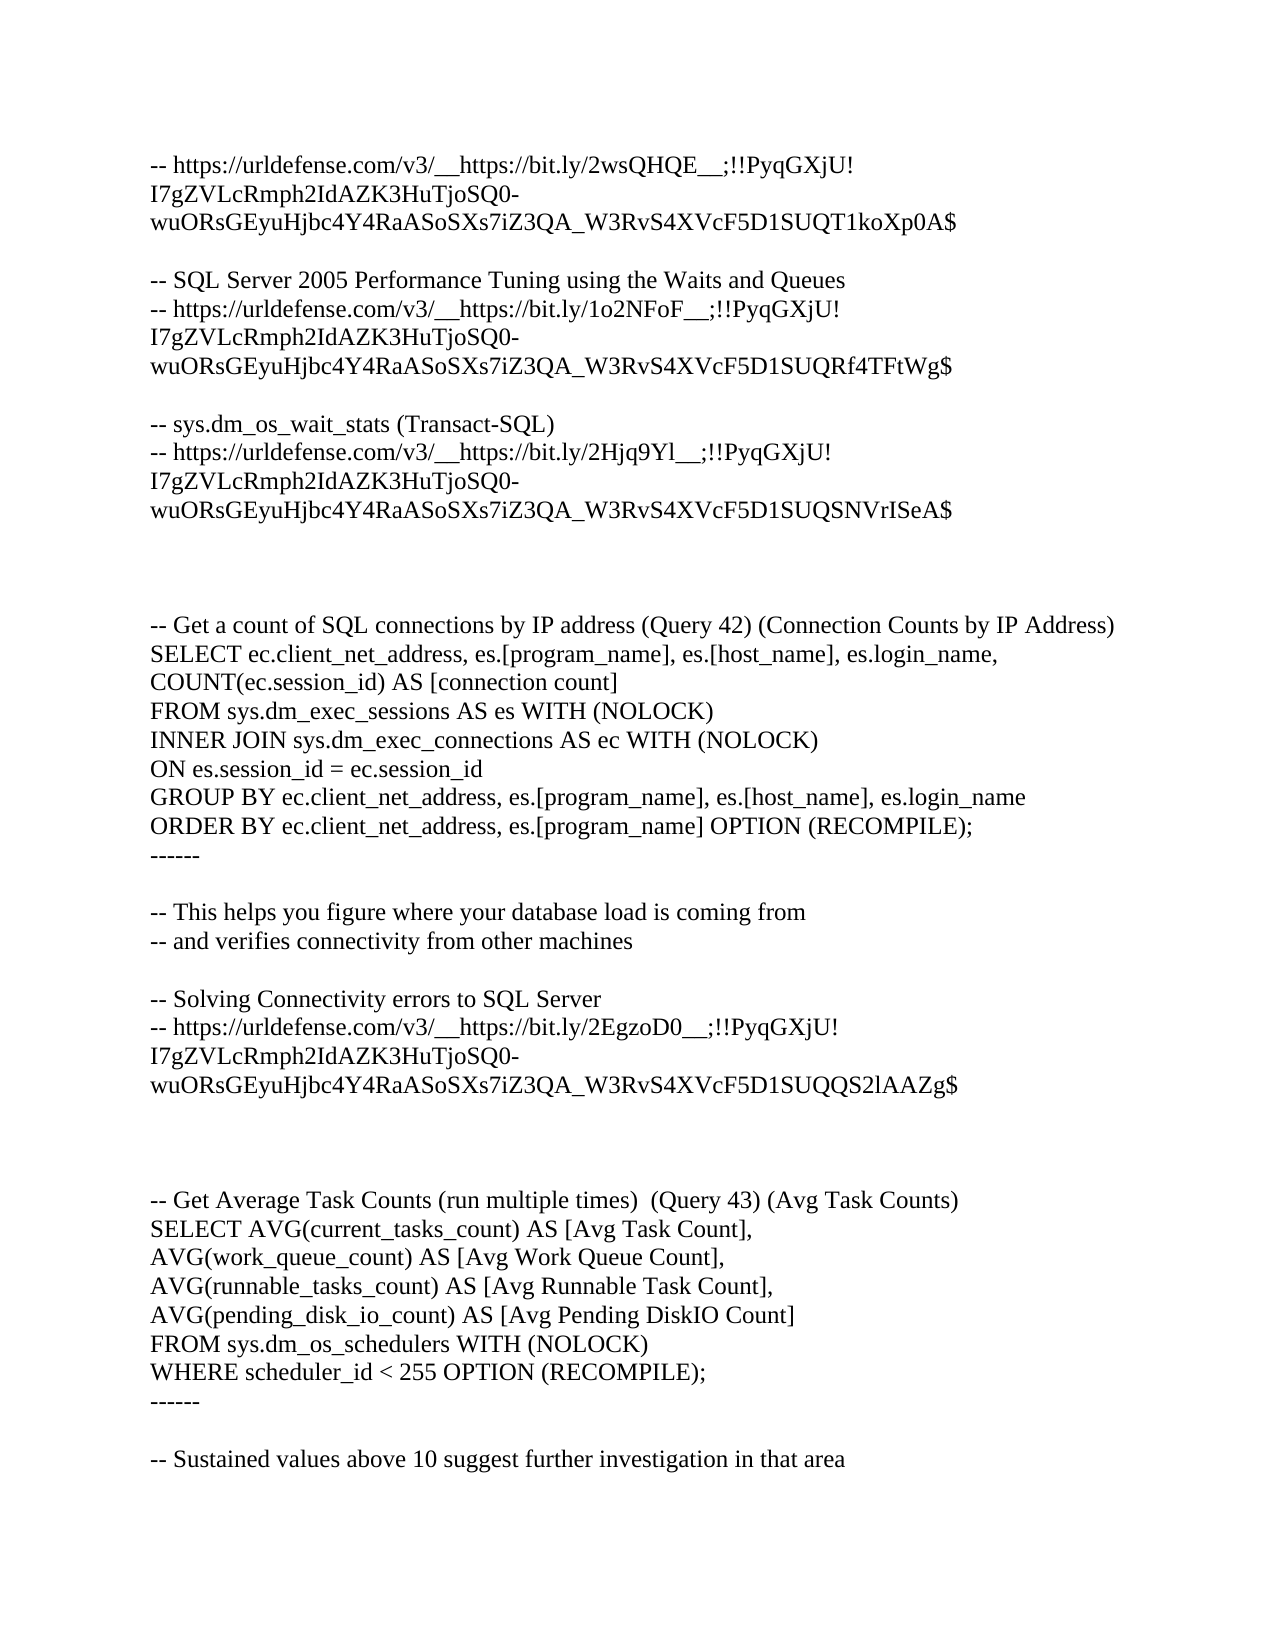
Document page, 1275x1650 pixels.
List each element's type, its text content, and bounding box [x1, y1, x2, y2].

text -- and verifies connectivity from other machines [150, 926, 1125, 955]
text -- sys.dm_os_wait_stats (Transact-SQL) [150, 409, 1125, 437]
text -- SQL Server 2005 Performance Tuning using the Waits and Queues [150, 265, 1125, 294]
text SELECT ec.client_net_address, es.[program_name], es.[host_name], es.login_name, [150, 639, 1125, 667]
text -- https://urldefense.com/v3/__https://bit.ly/2EgzoD0__;!!PyqGXjU!I7gZVLcRmph2IdAZK3HuTjoSQ0-wuORsGEyuHjbc4Y4RaASoSXs7iZ3QA_W3RvS4XVcF5D1SUQQS2lAAZg$ [150, 1012, 1125, 1099]
text -- https://urldefense.com/v3/__https://bit.ly/2Hjq9Yl__;!!PyqGXjU!I7gZVLcRmph2IdAZK3HuTjoSQ0-wuORsGEyuHjbc4Y4RaASoSXs7iZ3QA_W3RvS4XVcF5D1SUQSNVrISeA$ [150, 437, 1125, 524]
text -- Solving Connectivity errors to SQL Server [150, 984, 1125, 1012]
text FROM sys.dm_os_schedulers WITH (NOLOCK) [150, 1329, 1125, 1357]
text -- Get a count of SQL connections by IP address (Query 42) (Connection Counts by IP Address) [150, 610, 1125, 639]
text -- Get Average Task Counts (run multiple times) (Query 43) (Avg Task Counts) [150, 1185, 1125, 1214]
text -- https://urldefense.com/v3/__https://bit.ly/2wsQHQE__;!!PyqGXjU!I7gZVLcRmph2IdAZK3HuTjoSQ0-wuORsGEyuHjbc4Y4RaASoSXs7iZ3QA_W3RvS4XVcF5D1SUQT1koXp0A$ [150, 150, 1125, 236]
text AVG(pending_disk_io_count) AS [Avg Pending DiskIO Count] [150, 1300, 1125, 1329]
text -- Sustained values above 10 suggest further investigation in that area [150, 1444, 1125, 1472]
text COUNT(ec.session_id) AS [connection count] [150, 667, 1125, 696]
text INNER JOIN sys.dm_exec_connections AS ec WITH (NOLOCK) [150, 725, 1125, 754]
text WHERE scheduler_id < 255 OPTION (RECOMPILE); [150, 1357, 1125, 1386]
text ON es.session_id = ec.session_id [150, 754, 1125, 782]
text AVG(work_queue_count) AS [Avg Work Queue Count], [150, 1242, 1125, 1271]
text -- This helps you figure where your database load is coming from [150, 897, 1125, 926]
text -- https://urldefense.com/v3/__https://bit.ly/1o2NFoF__;!!PyqGXjU!I7gZVLcRmph2IdAZK3HuTjoSQ0-wuORsGEyuHjbc4Y4RaASoSXs7iZ3QA_W3RvS4XVcF5D1SUQRf4TFtWg$ [150, 294, 1125, 380]
text AVG(runnable_tasks_count) AS [Avg Runnable Task Count], [150, 1271, 1125, 1300]
text GROUP BY ec.client_net_address, es.[program_name], es.[host_name], es.login_name [150, 782, 1125, 811]
text ------ [150, 1386, 1125, 1415]
text ------ [150, 840, 1125, 869]
text FROM sys.dm_exec_sessions AS es WITH (NOLOCK) [150, 696, 1125, 725]
text SELECT AVG(current_tasks_count) AS [Avg Task Count], [150, 1214, 1125, 1242]
text ORDER BY ec.client_net_address, es.[program_name] OPTION (RECOMPILE); [150, 811, 1125, 840]
